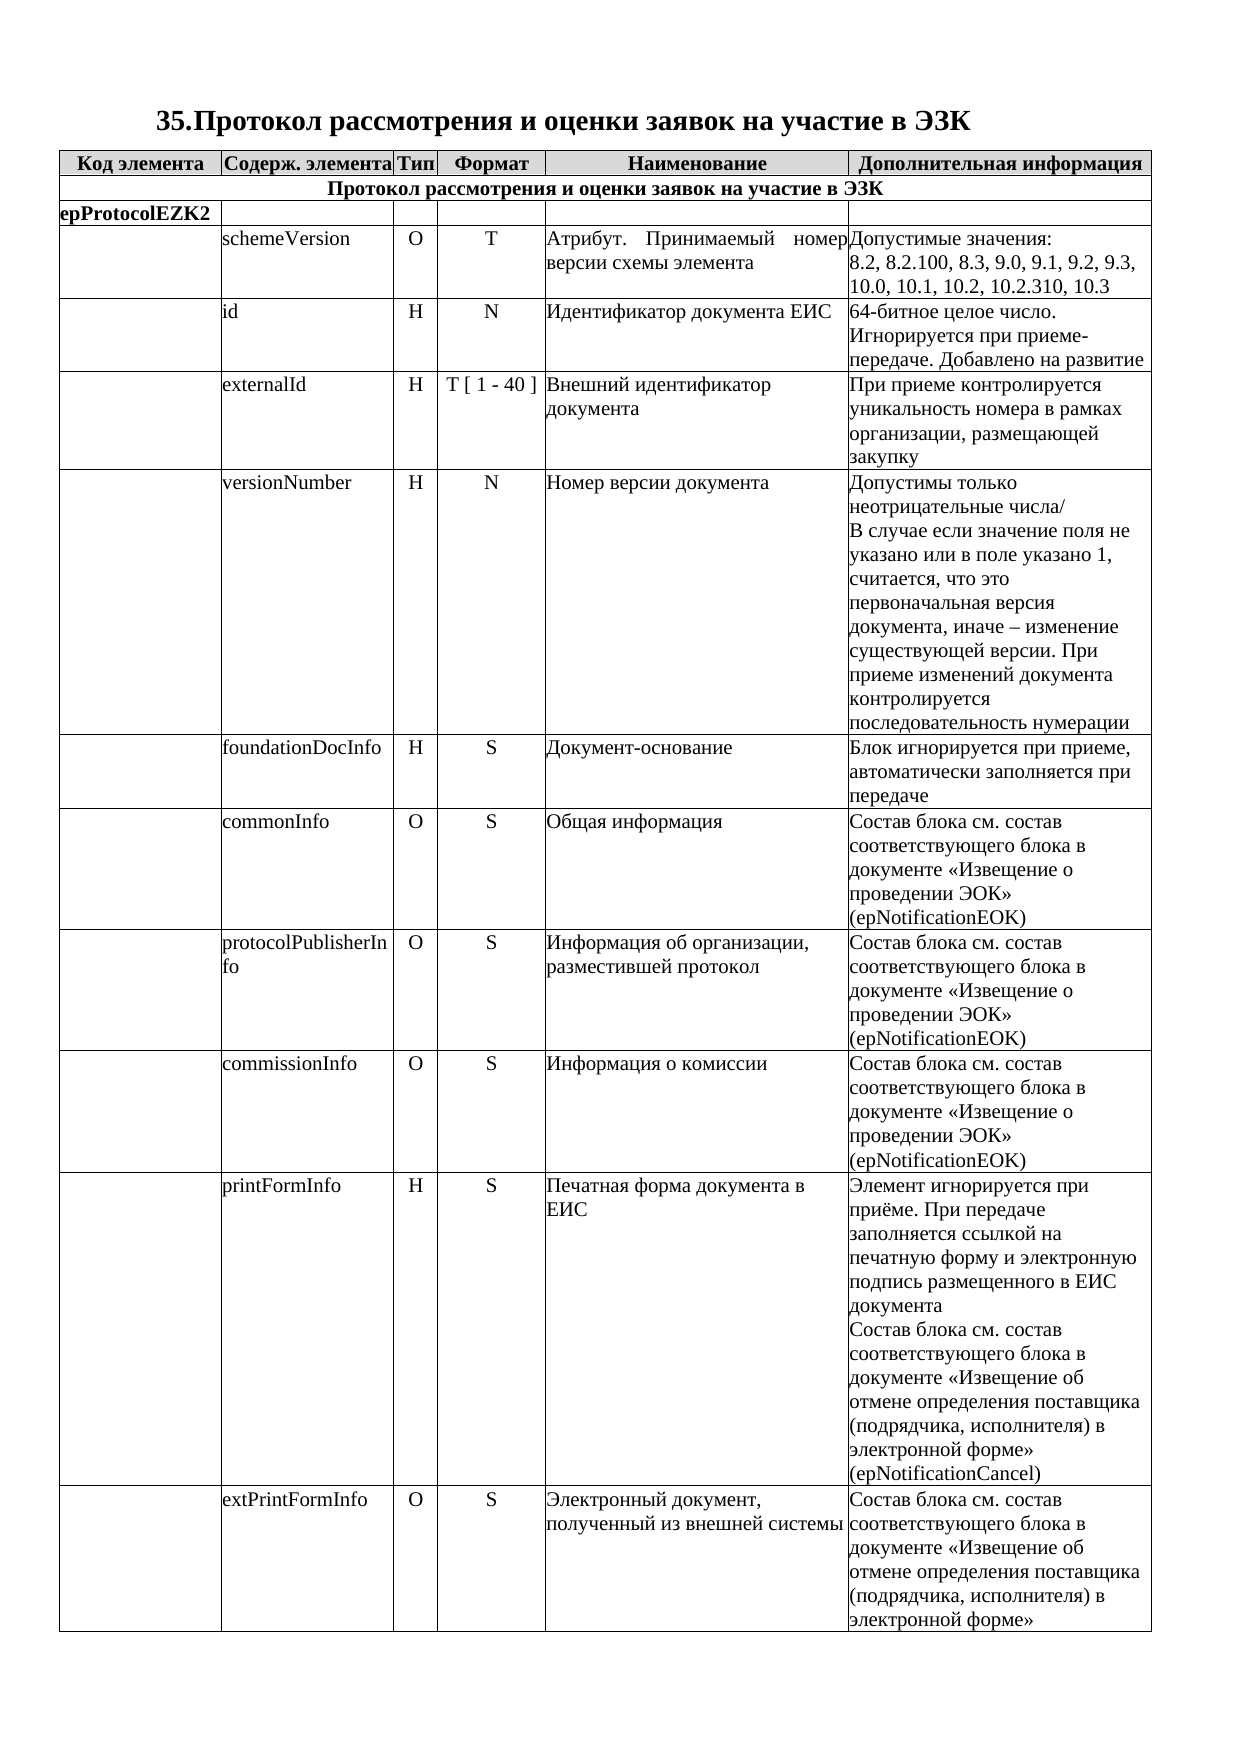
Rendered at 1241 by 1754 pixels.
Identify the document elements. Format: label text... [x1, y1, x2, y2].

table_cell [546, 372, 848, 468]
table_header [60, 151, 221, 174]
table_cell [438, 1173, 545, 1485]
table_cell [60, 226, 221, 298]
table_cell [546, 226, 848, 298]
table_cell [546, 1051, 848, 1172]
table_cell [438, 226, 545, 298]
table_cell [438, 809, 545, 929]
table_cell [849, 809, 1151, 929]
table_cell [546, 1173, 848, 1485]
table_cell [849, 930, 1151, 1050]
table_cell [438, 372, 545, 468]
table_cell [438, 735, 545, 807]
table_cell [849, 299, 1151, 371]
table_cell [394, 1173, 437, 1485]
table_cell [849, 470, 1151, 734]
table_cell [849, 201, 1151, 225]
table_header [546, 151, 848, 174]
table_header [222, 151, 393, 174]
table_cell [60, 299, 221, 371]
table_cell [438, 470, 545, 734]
subtitle Протокол рассмотрения и оценки заявок на участие в ЭЗК [156, 103, 1152, 137]
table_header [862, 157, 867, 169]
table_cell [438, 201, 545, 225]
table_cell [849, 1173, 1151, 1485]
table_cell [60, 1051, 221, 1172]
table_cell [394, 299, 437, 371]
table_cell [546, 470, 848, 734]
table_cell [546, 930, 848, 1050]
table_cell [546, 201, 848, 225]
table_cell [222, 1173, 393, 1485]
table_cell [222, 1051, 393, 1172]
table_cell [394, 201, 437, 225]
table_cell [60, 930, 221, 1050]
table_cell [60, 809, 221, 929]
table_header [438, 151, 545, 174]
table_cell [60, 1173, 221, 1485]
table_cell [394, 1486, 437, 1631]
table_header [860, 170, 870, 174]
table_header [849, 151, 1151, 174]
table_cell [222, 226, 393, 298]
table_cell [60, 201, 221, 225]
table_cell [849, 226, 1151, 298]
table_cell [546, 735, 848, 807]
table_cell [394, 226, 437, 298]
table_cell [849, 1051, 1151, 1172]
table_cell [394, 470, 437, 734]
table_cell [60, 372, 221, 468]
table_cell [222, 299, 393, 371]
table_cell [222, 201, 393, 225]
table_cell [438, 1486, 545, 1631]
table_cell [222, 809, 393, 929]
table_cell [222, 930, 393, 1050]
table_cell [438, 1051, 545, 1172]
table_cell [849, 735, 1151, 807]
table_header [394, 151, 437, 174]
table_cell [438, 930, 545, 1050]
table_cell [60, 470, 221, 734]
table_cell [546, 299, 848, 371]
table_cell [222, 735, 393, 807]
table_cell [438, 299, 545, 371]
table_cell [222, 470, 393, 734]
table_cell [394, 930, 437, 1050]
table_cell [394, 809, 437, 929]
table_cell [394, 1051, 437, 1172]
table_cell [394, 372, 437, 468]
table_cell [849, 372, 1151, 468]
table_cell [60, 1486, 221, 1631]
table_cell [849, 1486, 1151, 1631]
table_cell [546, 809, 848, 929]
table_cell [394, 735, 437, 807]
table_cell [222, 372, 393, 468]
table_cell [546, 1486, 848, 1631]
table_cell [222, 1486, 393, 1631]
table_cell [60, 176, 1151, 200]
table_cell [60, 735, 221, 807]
